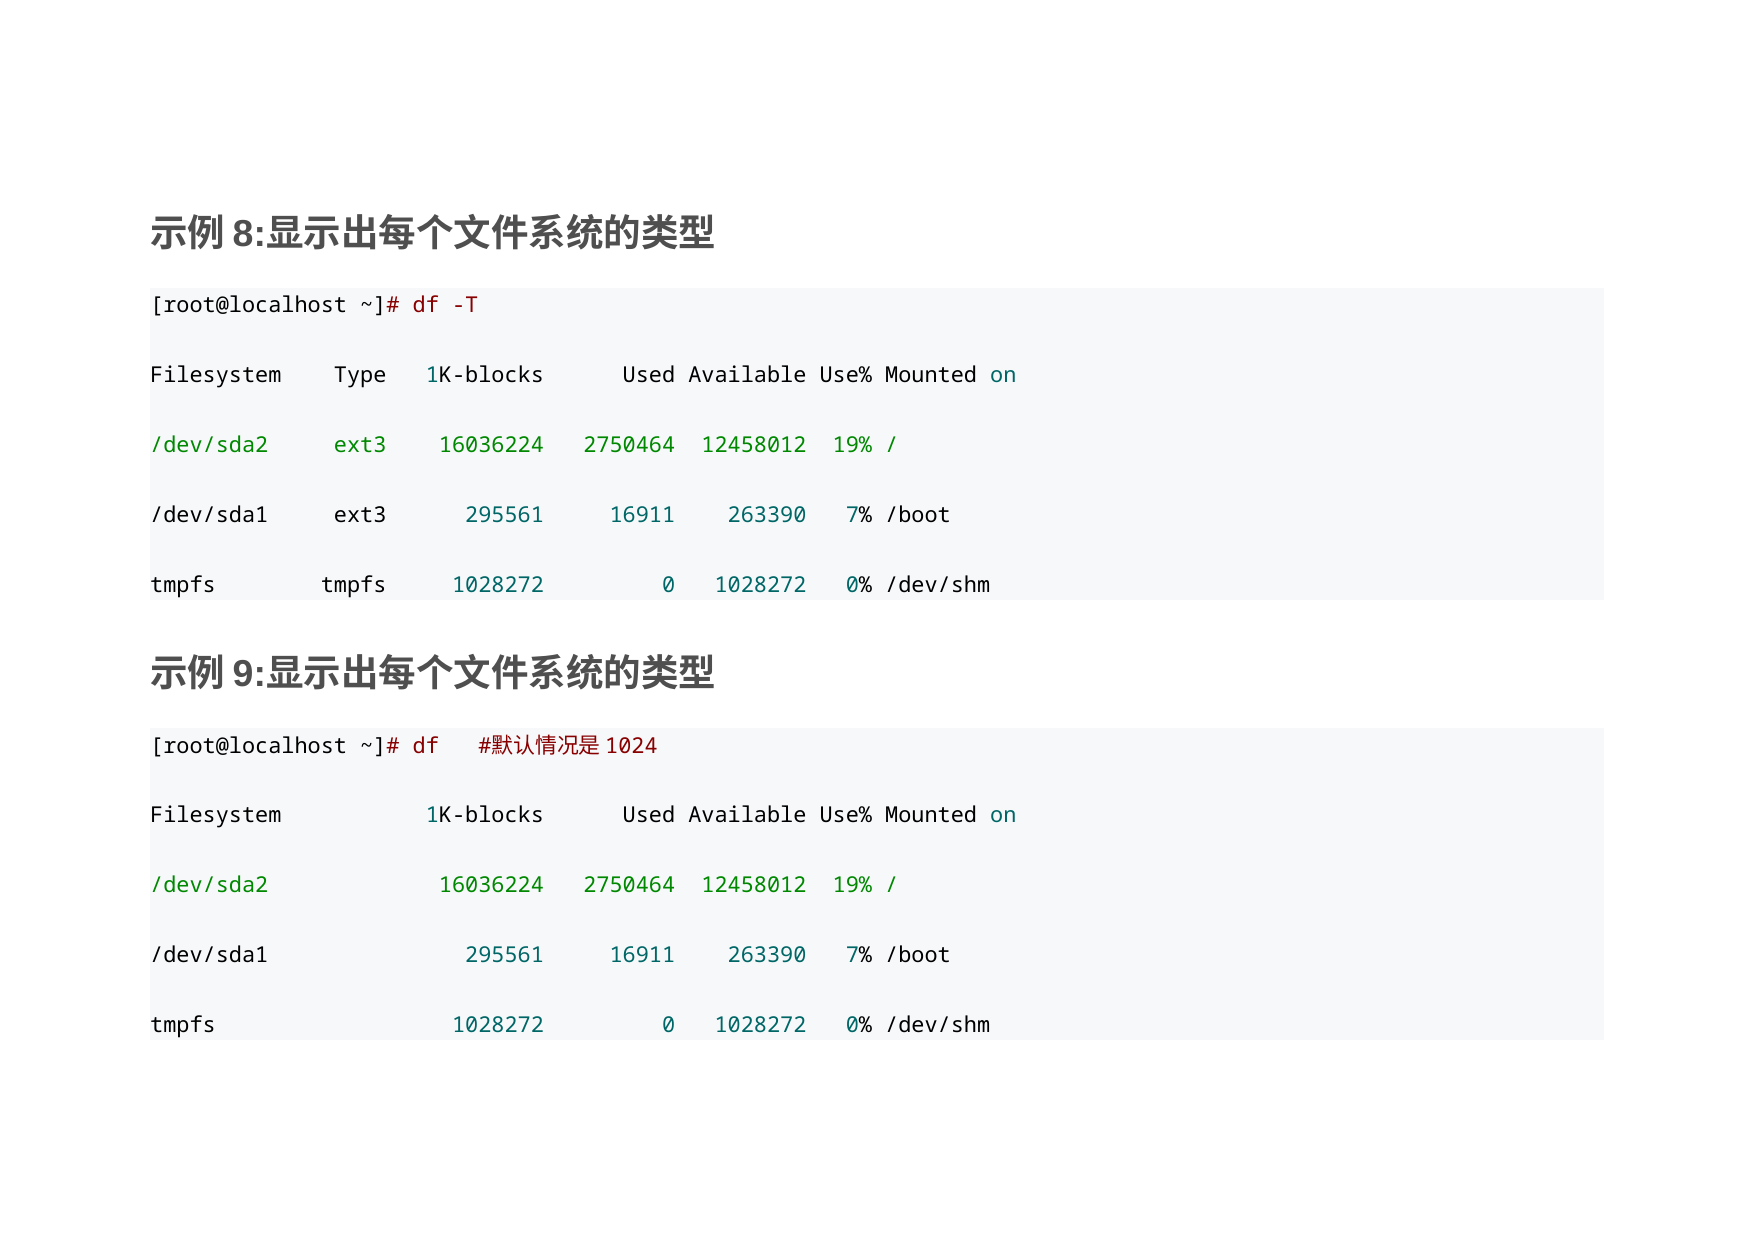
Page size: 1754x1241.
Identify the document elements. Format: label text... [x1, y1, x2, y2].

text Filesystem Type 1K-blocks Used Available Use% Mounted on [150, 358, 1604, 390]
text /dev/sda2 16036224 2750464 12458012 19% / [150, 868, 1604, 900]
text Filesystem 1K-blocks Used Available Use% Mounted on [150, 798, 1604, 830]
text tmpfs 1028272 0 1028272 0% /dev/shm [150, 1008, 1604, 1040]
subtitle 示例8:显示出每个文件系统的类型 [150, 198, 1604, 263]
subtitle 示例9:显示出每个文件系统的类型 [150, 638, 1604, 703]
text [root@localhost ~]# df -T [150, 288, 1604, 320]
text /dev/sda2 ext3 16036224 2750464 12458012 19% / [150, 428, 1604, 460]
text /dev/sda1 ext3 295561 16911 263390 7% /boot [150, 498, 1604, 530]
text /dev/sda1 295561 16911 263390 7% /boot [150, 938, 1604, 970]
text [root@localhost ~]# df #默认情况是1024 [605, 728, 1604, 760]
text tmpfs tmpfs 1028272 0 1028272 0% /dev/shm [150, 568, 1604, 600]
